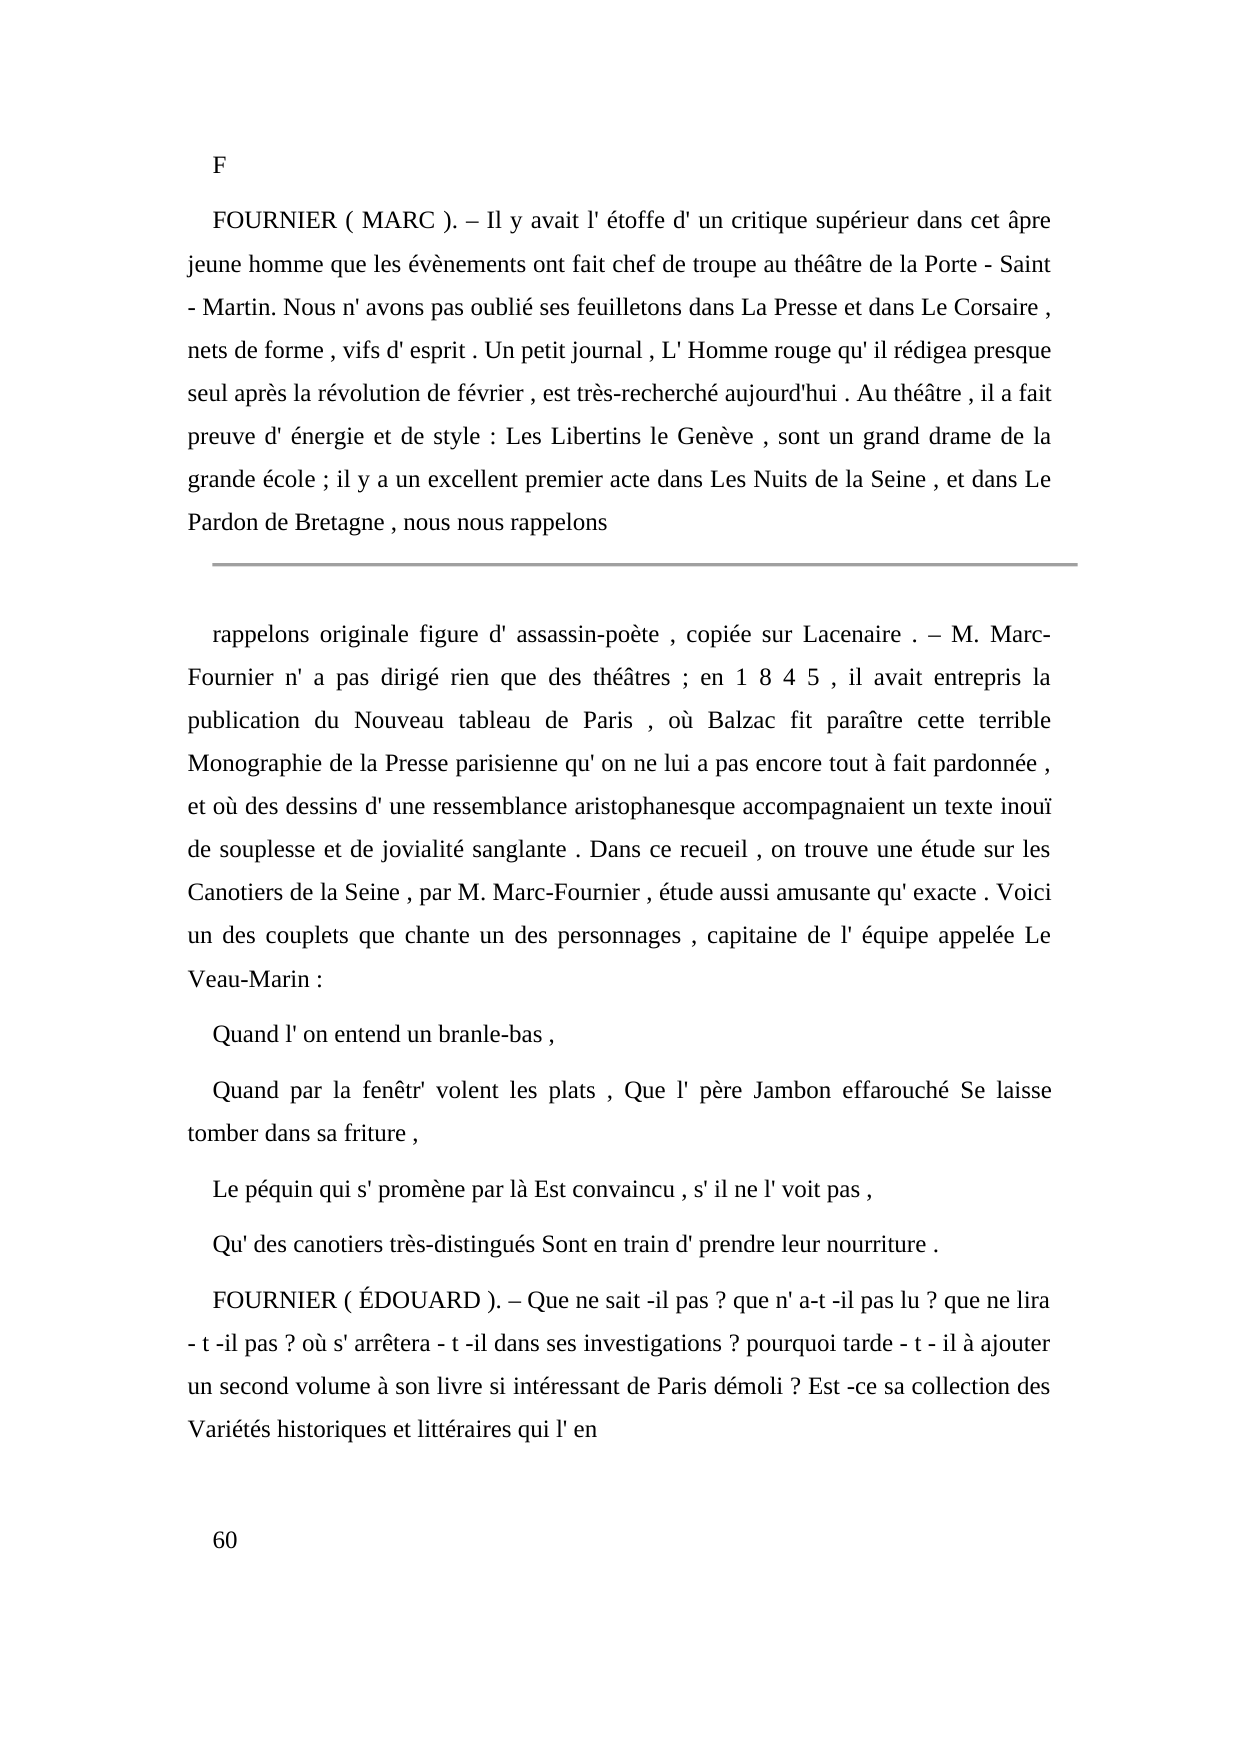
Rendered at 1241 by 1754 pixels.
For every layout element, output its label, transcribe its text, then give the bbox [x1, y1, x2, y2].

text Quand l' on entend un branle-bas , [187, 1019, 1053, 1048]
text FOURNIER ( ÉDOUARD ). – Que ne sait -il pas ? que n' a-t -il pas lu ? que ne lira - t -il pas ? où s' arrêtera - t -il dans ses investigations ? pourquoi tarde - t - il à ajouter un second volume à son livre si intéressant de Paris démoli ? Est -ce sa collection des Variétés historiques et littéraires qui l' en [187, 1285, 1053, 1443]
text Le péquin qui s' promène par là Est convaincu , s' il ne l' voit pas , [187, 1174, 1053, 1202]
text FOURNIER ( MARC ). – Il y avait l' étoffe d' un critique supérieur dans cet âpre jeune homme que les évènements ont fait chef de troupe au théâtre de la Porte - Saint - Martin. Nous n' avons pas oublié ses feuilletons dans La Presse et dans Le Corsaire , nets de forme , vifs d' esprit . Un petit journal , L' Homme rouge qu' il rédigea presque seul après la révolution de février , est très-recherché aujourd'hui . Au théâtre , il a fait preuve d' énergie et de style : Les Libertins le Genève , sont un grand drame de la grande école ; il y a un excellent premier acte dans Les Nuits de la Seine , et dans Le Pardon de Bretagne , nous nous rappelons [187, 206, 1053, 536]
text Quand par la fenêtr' volent les plats , Que l' père Jambon effarouché Se laisse tomber dans sa friture , [187, 1075, 1053, 1147]
text rappelons originale figure d' assassin-poète , copiée sur Lacenaire . – M. Marc-Fournier n' a pas dirigé rien que des théâtres ; en 1 8 4 5 , il avait entrepris la publication du Nouveau tableau de Paris , où Balzac fit paraître cette terrible Monographie de la Presse parisienne qu' on ne lui a pas encore tout à fait pardonnée , et où des dessins d' une ressemblance aristophanesque accompagnaient un texte inouï de souplesse et de jovialité sanglante . Dans ce recueil , on trouve une étude sur les Canotiers de la Seine , par M. Marc-Fournier , étude aussi amusante qu' exacte . Voici un des couplets que chante un des personnages , capitaine de l' équipe appelée Le Veau-Marin : [187, 619, 1053, 992]
text Qu' des canotiers très-distingués Sont en train d' prendre leur nourriture . [187, 1229, 1053, 1258]
text F [187, 150, 1053, 179]
